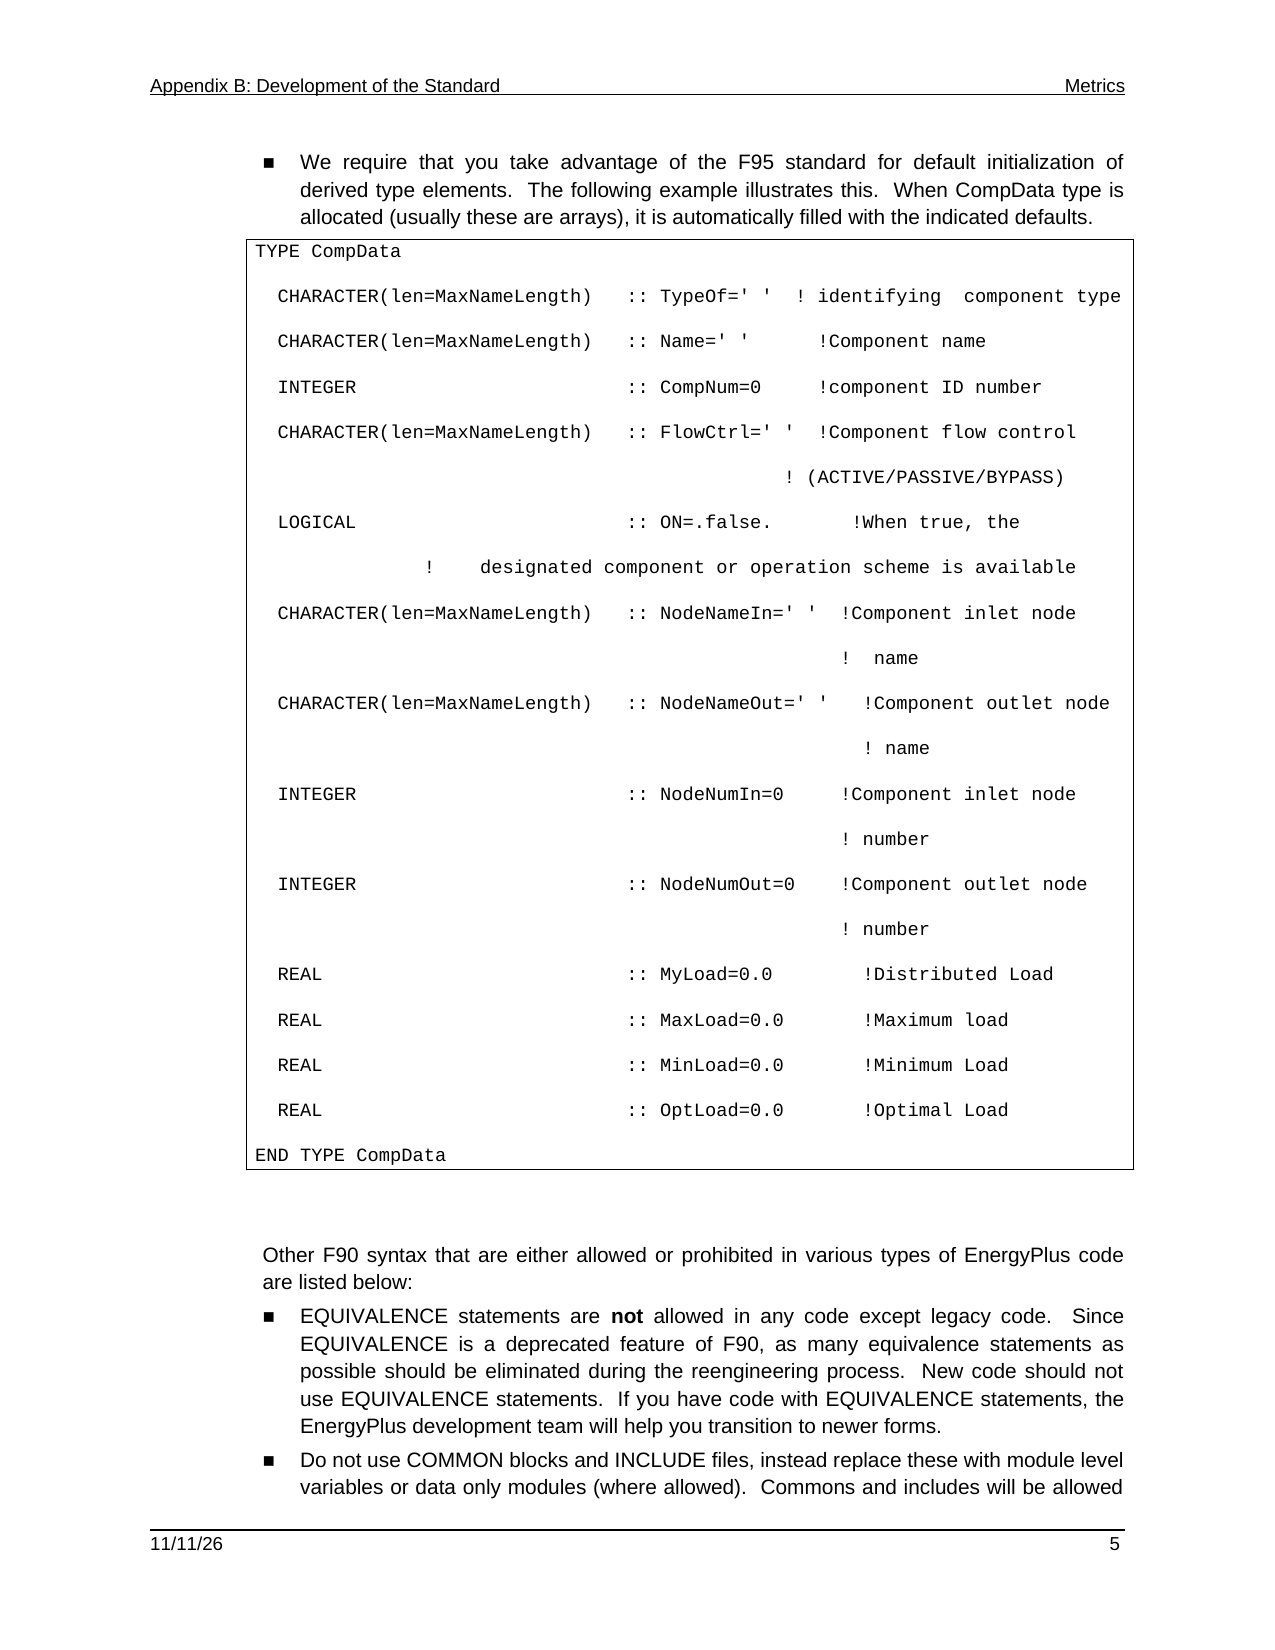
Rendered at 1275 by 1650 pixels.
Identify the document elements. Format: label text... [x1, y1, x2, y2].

text CHARACTER(len=MaxNameLength) :: Name=' ' !Component name [247, 329, 1133, 353]
text REAL :: OptLoad=0.0 !Optimal Load [247, 1098, 1133, 1122]
text ! number [247, 826, 1133, 851]
list EQUIVALENCE statements are not allowed in any code except legacy code. Since EQUIVALENCE is a deprecated feature of F90, as many equivalence statements as possible should be eliminated during the reengineering process. New code should not use EQUIVALENCE statements. If you have code with EQUIVALENCE statements, the EnergyPlus development team will help you transition to newer forms. [262, 1304, 1125, 1438]
text CHARACTER(len=MaxNameLength) :: TypeOf=' ' ! identifying component type [247, 284, 1133, 308]
text REAL :: MaxLoad=0.0 !Maximum load [247, 1007, 1133, 1032]
text CHARACTER(len=MaxNameLength) :: FlowCtrl=' ' !Component flow control [247, 419, 1133, 444]
text ! (ACTIVE/PASSIVE/BYPASS) [247, 465, 1133, 489]
text CHARACTER(len=MaxNameLength) :: NodeNameOut=' ' !Component outlet node [247, 691, 1133, 715]
list We require that you take advantage of the F95 standard for default initialization of derived type elements. The following example illustrates this. When CompData type is allocated (usually these are arrays), it is automatically filled with the indicated defaults. [262, 150, 1125, 229]
text REAL :: MinLoad=0.0 !Minimum Load [247, 1052, 1133, 1077]
text INTEGER :: NodeNumIn=0 !Component inlet node [247, 781, 1133, 806]
text END TYPE CompData [247, 1143, 1133, 1169]
text ! name [247, 736, 1133, 760]
text INTEGER :: NodeNumOut=0 !Component outlet node [247, 872, 1133, 896]
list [262, 1448, 1125, 1499]
text ! designated component or operation scheme is available [247, 555, 1133, 579]
text CHARACTER(len=MaxNameLength) :: NodeNameIn=' ' !Component inlet node [247, 600, 1133, 625]
text TYPE CompData [247, 240, 1133, 263]
text ! name [247, 646, 1133, 670]
text INTEGER :: CompNum=0 !component ID number [247, 374, 1133, 399]
text REAL :: MyLoad=0.0 !Distributed Load [247, 962, 1133, 986]
text LOGICAL :: ON=.false. !When true, the [247, 510, 1133, 534]
text Other F90 syntax that are either allowed or prohibited in various types of EnergyPlus code are listed below: [262, 1243, 1125, 1294]
text ! number [247, 917, 1133, 941]
